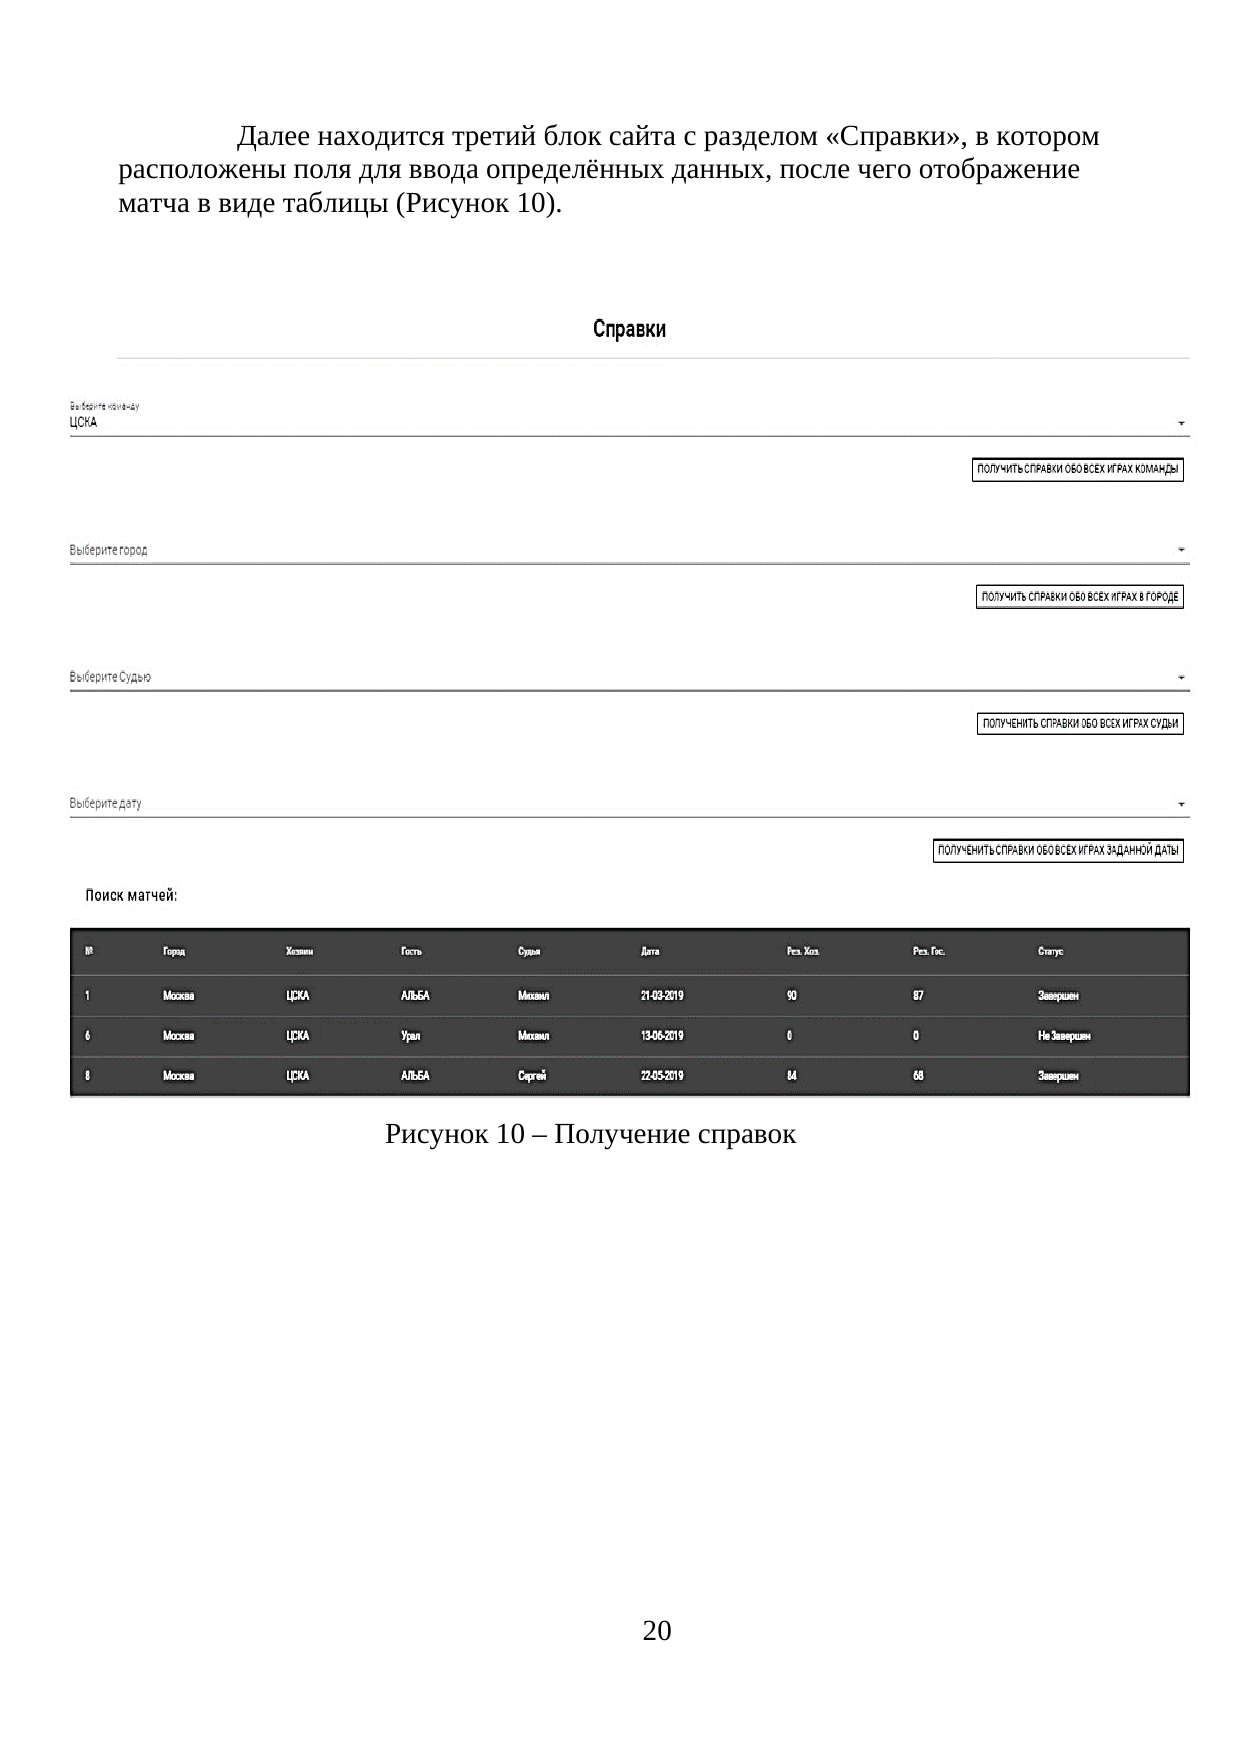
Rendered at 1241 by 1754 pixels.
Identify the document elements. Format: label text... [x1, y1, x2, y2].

picture [59, 306, 1200, 1117]
list Далее находится третий блок сайта с разделом «Справки», в котором расположены поля для ввода определённых данных, после чего отображение матча в виде таблицы (Рисунок 10). [118, 118, 1122, 219]
text Рисунок 10 – Получение справок [59, 1117, 1122, 1150]
